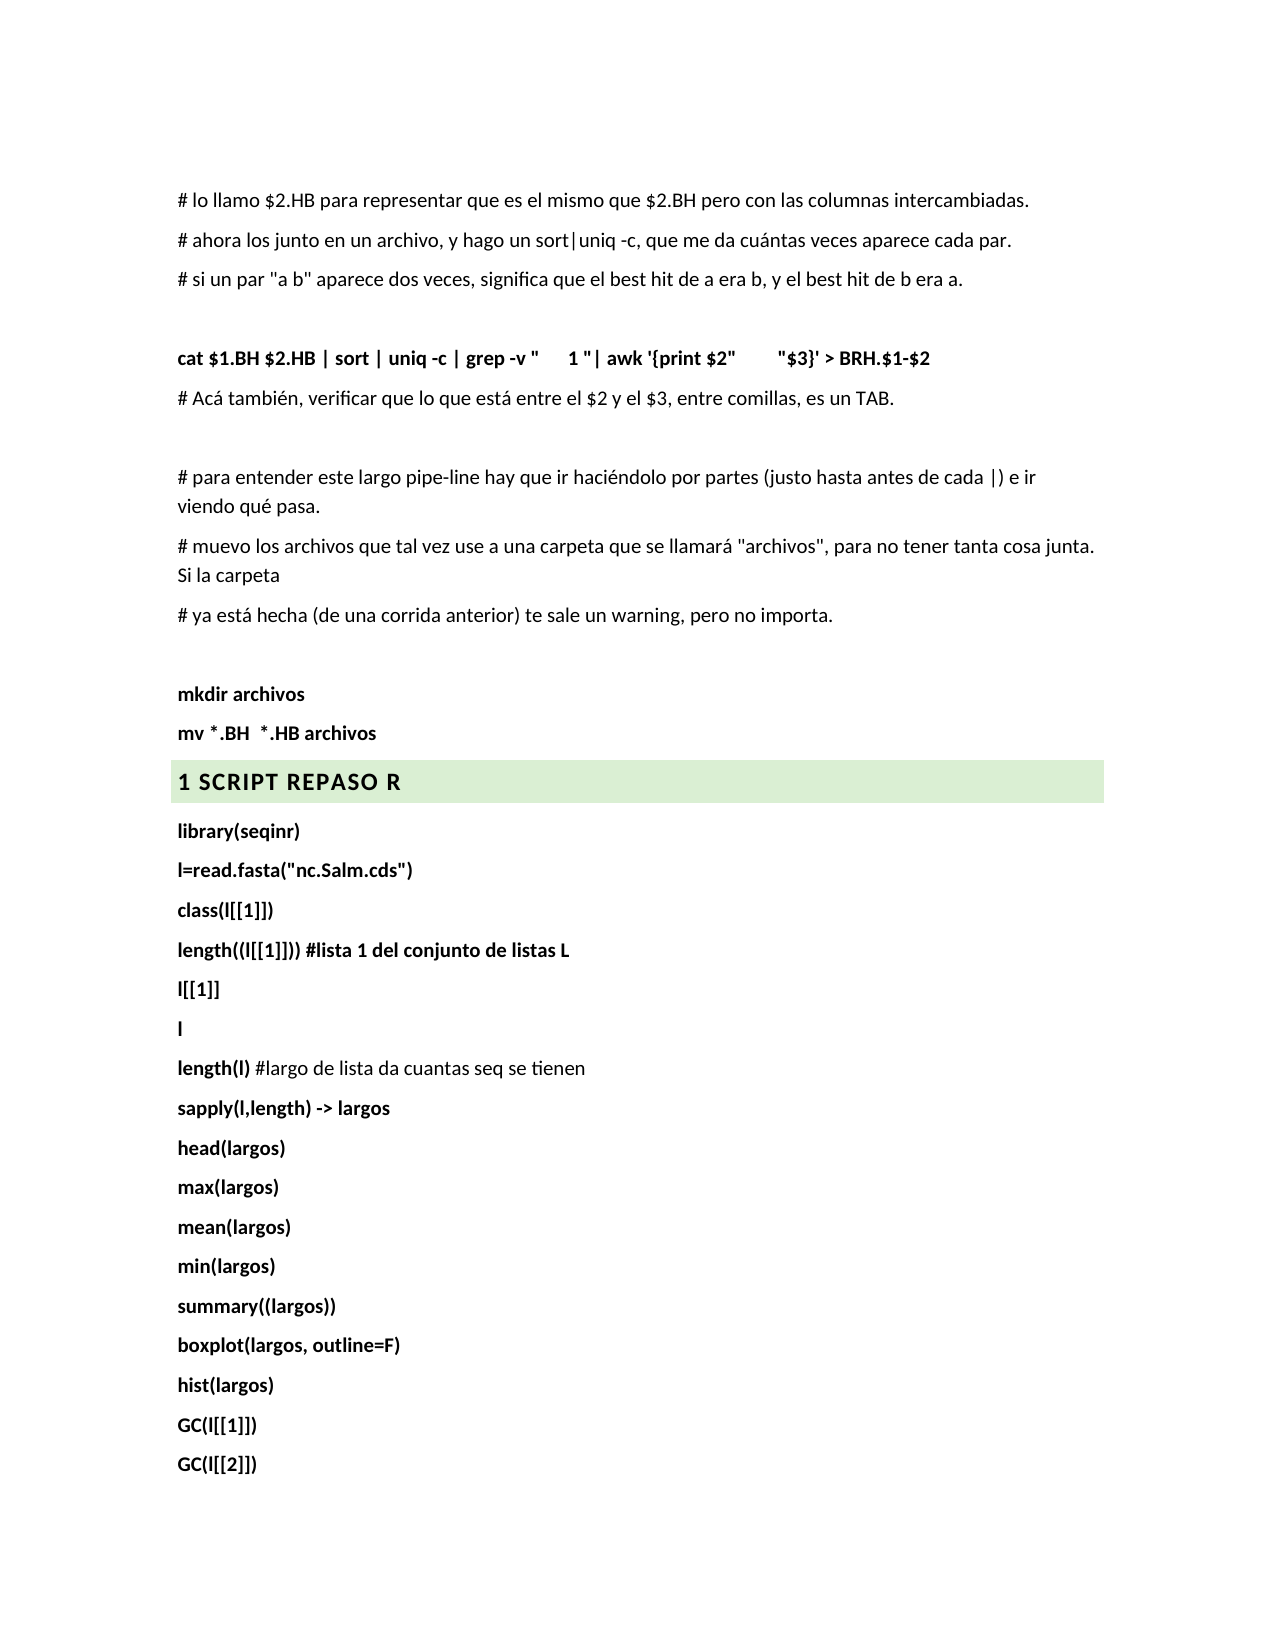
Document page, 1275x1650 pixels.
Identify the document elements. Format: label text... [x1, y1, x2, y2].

text summary((largos)) [177, 1293, 1098, 1318]
text # ya está hecha (de una corrida anterior) te sale un warning, pero no importa. [177, 602, 1098, 627]
text class(l[[1]]) [177, 897, 1098, 923]
text length((l[[1]])) #lista 1 del conjunto de listas L [177, 937, 1098, 962]
text GC(l[[1]]) [177, 1412, 1098, 1437]
text l [177, 1016, 1098, 1041]
text head(largos) [177, 1135, 1098, 1160]
text max(largos) [177, 1174, 1098, 1200]
text # muevo los archivos que tal vez use a una carpeta que se llamará "archivos", para no tener tanta cosa junta. Si la carpeta [177, 533, 1098, 588]
text # ahora los junto en un archivo, y hago un sort|uniq -c, que me da cuántas veces aparece cada par. [177, 227, 1098, 252]
text mkdir archivos [177, 681, 1098, 706]
text length(l) #largo de lista da cuantas seq se tienen [177, 1056, 1098, 1081]
text # lo llamo $2.HB para representar que es el mismo que $2.BH pero con las columnas intercambiadas. [177, 187, 1098, 213]
text l=read.fasta("nc.Salm.cds") [177, 858, 1098, 883]
text min(largos) [177, 1253, 1098, 1279]
text boxplot(largos, outline=F) [177, 1333, 1098, 1358]
text # Acá también, verificar que lo que está entre el $2 y el $3, entre comillas, es un TAB. [177, 385, 1098, 411]
text mean(largos) [177, 1214, 1098, 1239]
subtitle 1 SCRIPT REPASO R [177, 766, 1098, 797]
text # si un par "a b" aparece dos veces, significa que el best hit de a era b, y el best hit de b era a. [177, 266, 1098, 292]
text hist(largos) [177, 1372, 1098, 1398]
text sapply(l,length) -> largos [177, 1095, 1098, 1121]
text l[[1]] [177, 976, 1098, 1002]
text library(seqinr) [177, 818, 1098, 843]
text mv *.BH *.HB archivos [177, 721, 1098, 746]
text # para entender este largo pipe-line hay que ir haciéndolo por partes (justo hasta antes de cada |) e ir viendo qué pasa. [177, 464, 1098, 519]
text cat $1.BH $2.HB | sort | uniq -c | grep -v " 1 "| awk '{print $2" "$3}' > BRH.$1-$2 [177, 346, 1098, 371]
text GC(l[[2]]) [177, 1451, 1098, 1477]
